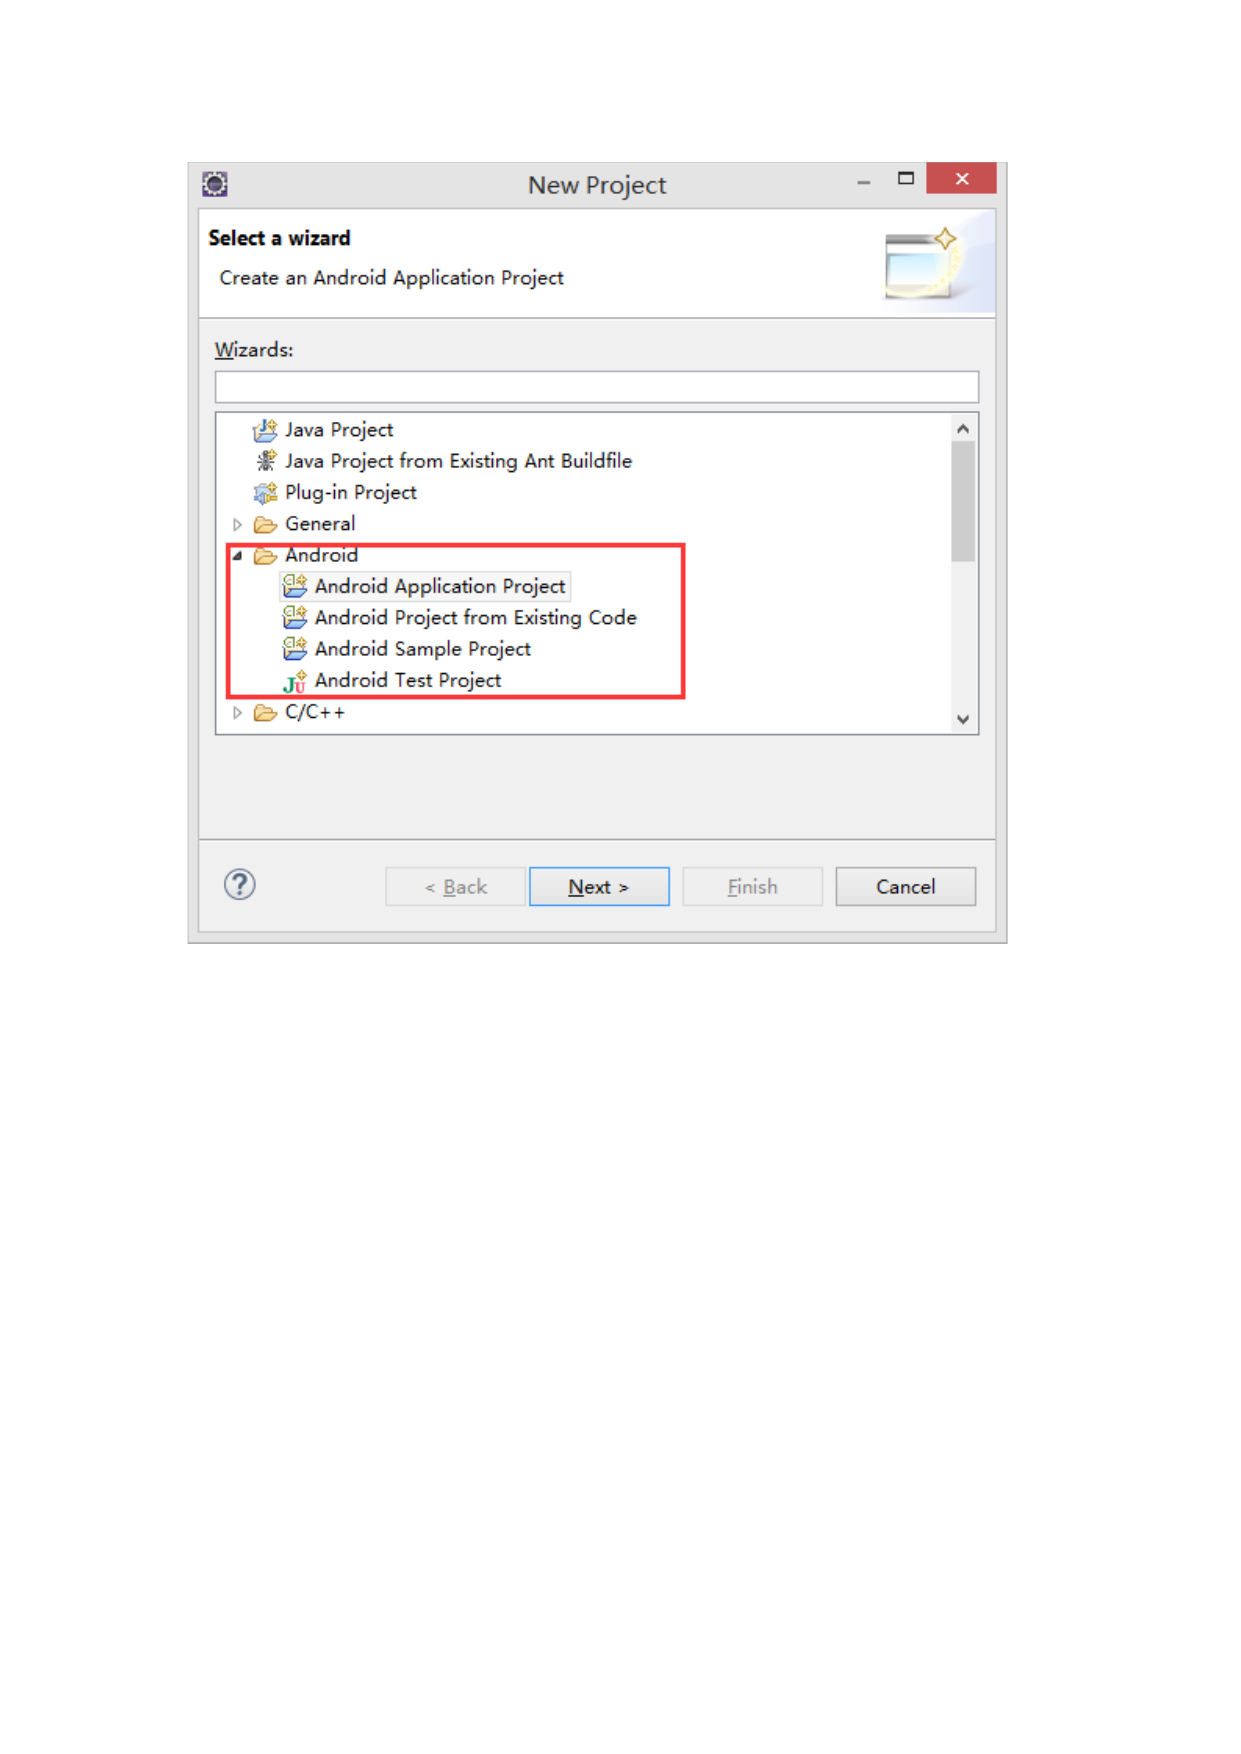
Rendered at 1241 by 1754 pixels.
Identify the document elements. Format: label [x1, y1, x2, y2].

picture [187, 162, 1008, 944]
